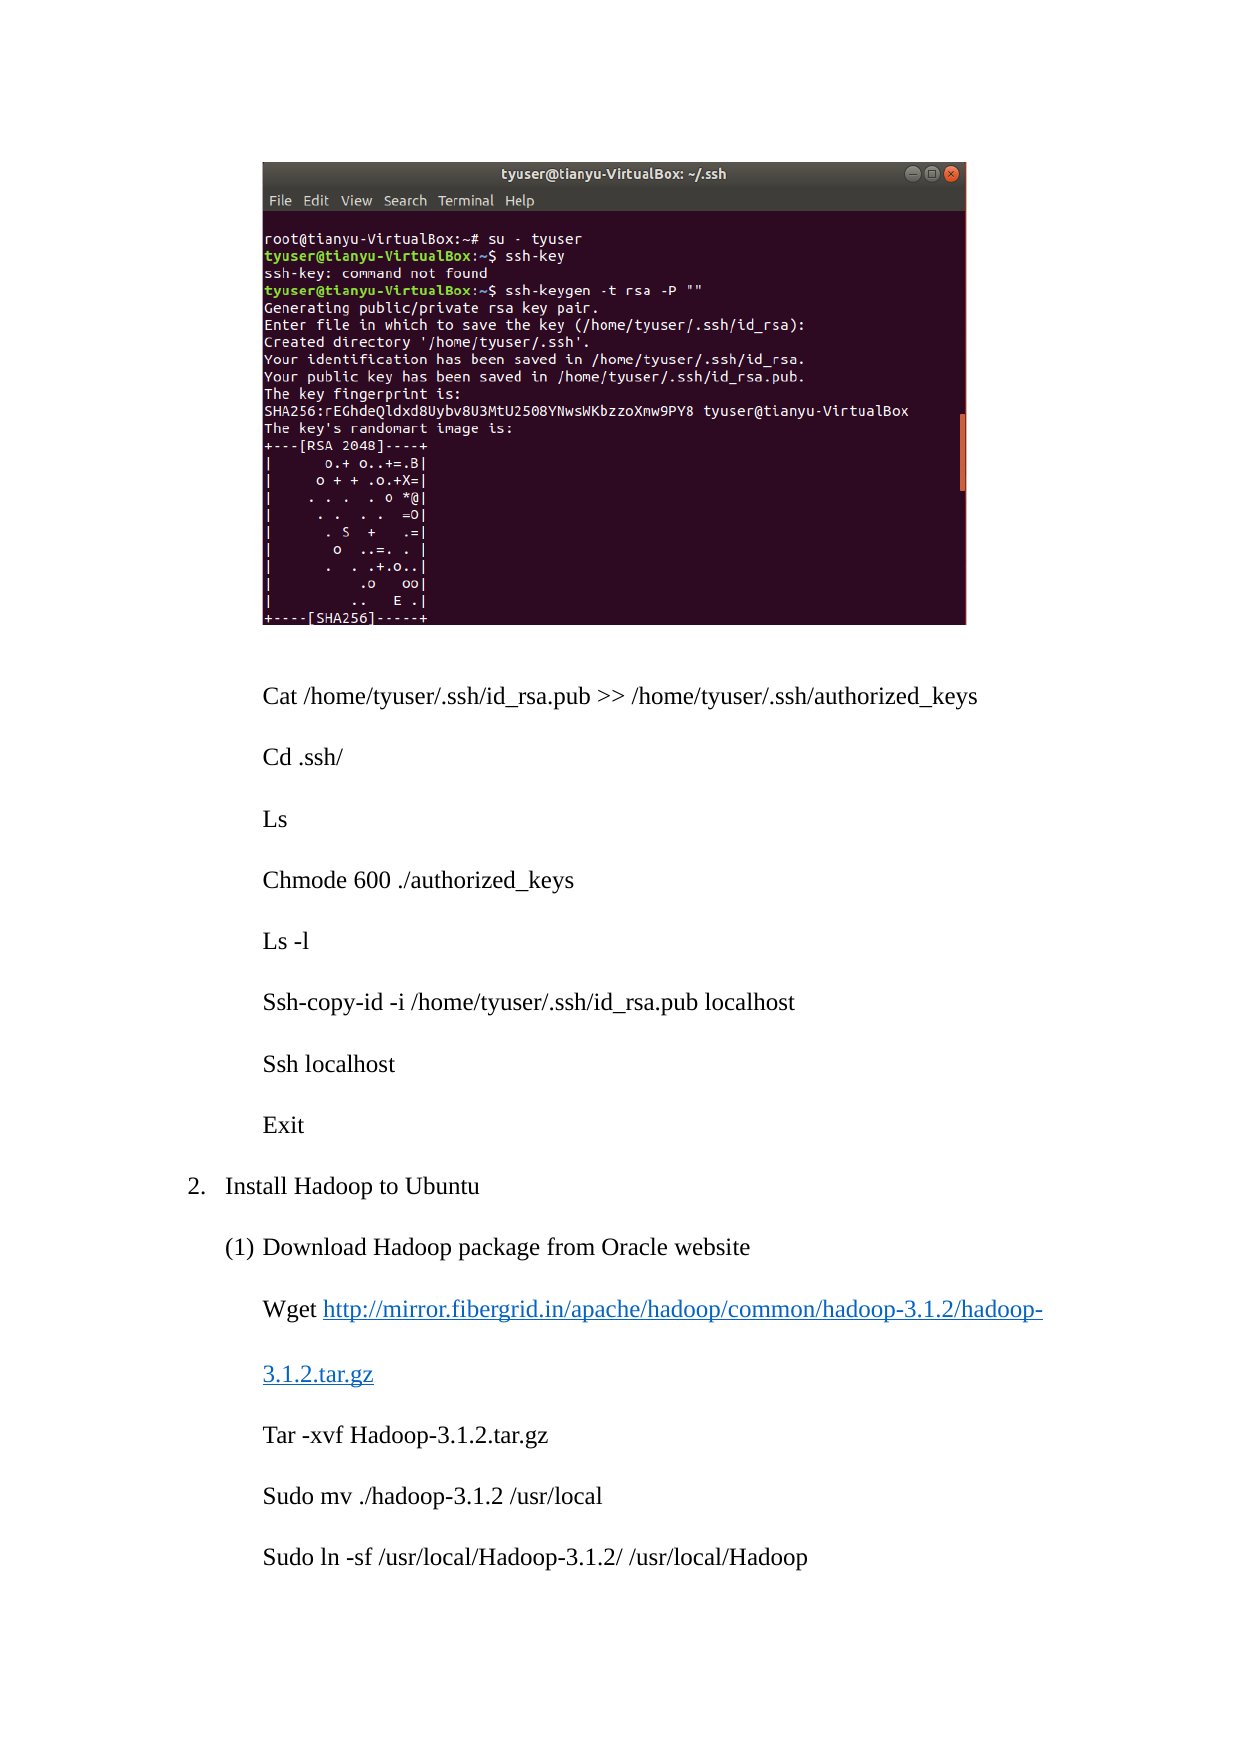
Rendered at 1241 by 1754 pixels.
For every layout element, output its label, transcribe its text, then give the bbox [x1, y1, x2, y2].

list Ls -l [262, 924, 1053, 957]
list Cat /home/tyuser/.ssh/id_rsa.pub >> /home/tyuser/.ssh/authorized_keys [262, 679, 1053, 712]
list Sudo mv ./hadoop-3.1.2 /usr/local [262, 1479, 1053, 1512]
list Install Hadoop to Ubuntu [187, 1169, 1053, 1202]
list Sudo ln -sf /usr/local/Hadoop-3.1.2/ /usr/local/Hadoop [262, 1541, 1053, 1573]
list Cd .ssh/ [262, 741, 1053, 773]
list Chmode 600 ./authorized_keys [262, 863, 1053, 896]
list Ssh localhost [262, 1047, 1053, 1079]
list Exit [262, 1108, 1053, 1141]
list Ssh-copy-id -i /home/tyuser/.ssh/id_rsa.pub localhost [262, 986, 1053, 1018]
list Ls [262, 802, 1053, 834]
picture [262, 162, 967, 625]
list Wget http://mirror.fibergrid.in/apache/hadoop/common/hadoop-3.1.2/hadoop-3.1.2.tar.gz [262, 1292, 1053, 1389]
list Download Hadoop package from Oracle website [225, 1231, 1053, 1263]
list Tar -xvf Hadoop-3.1.2.tar.gz [262, 1418, 1053, 1451]
